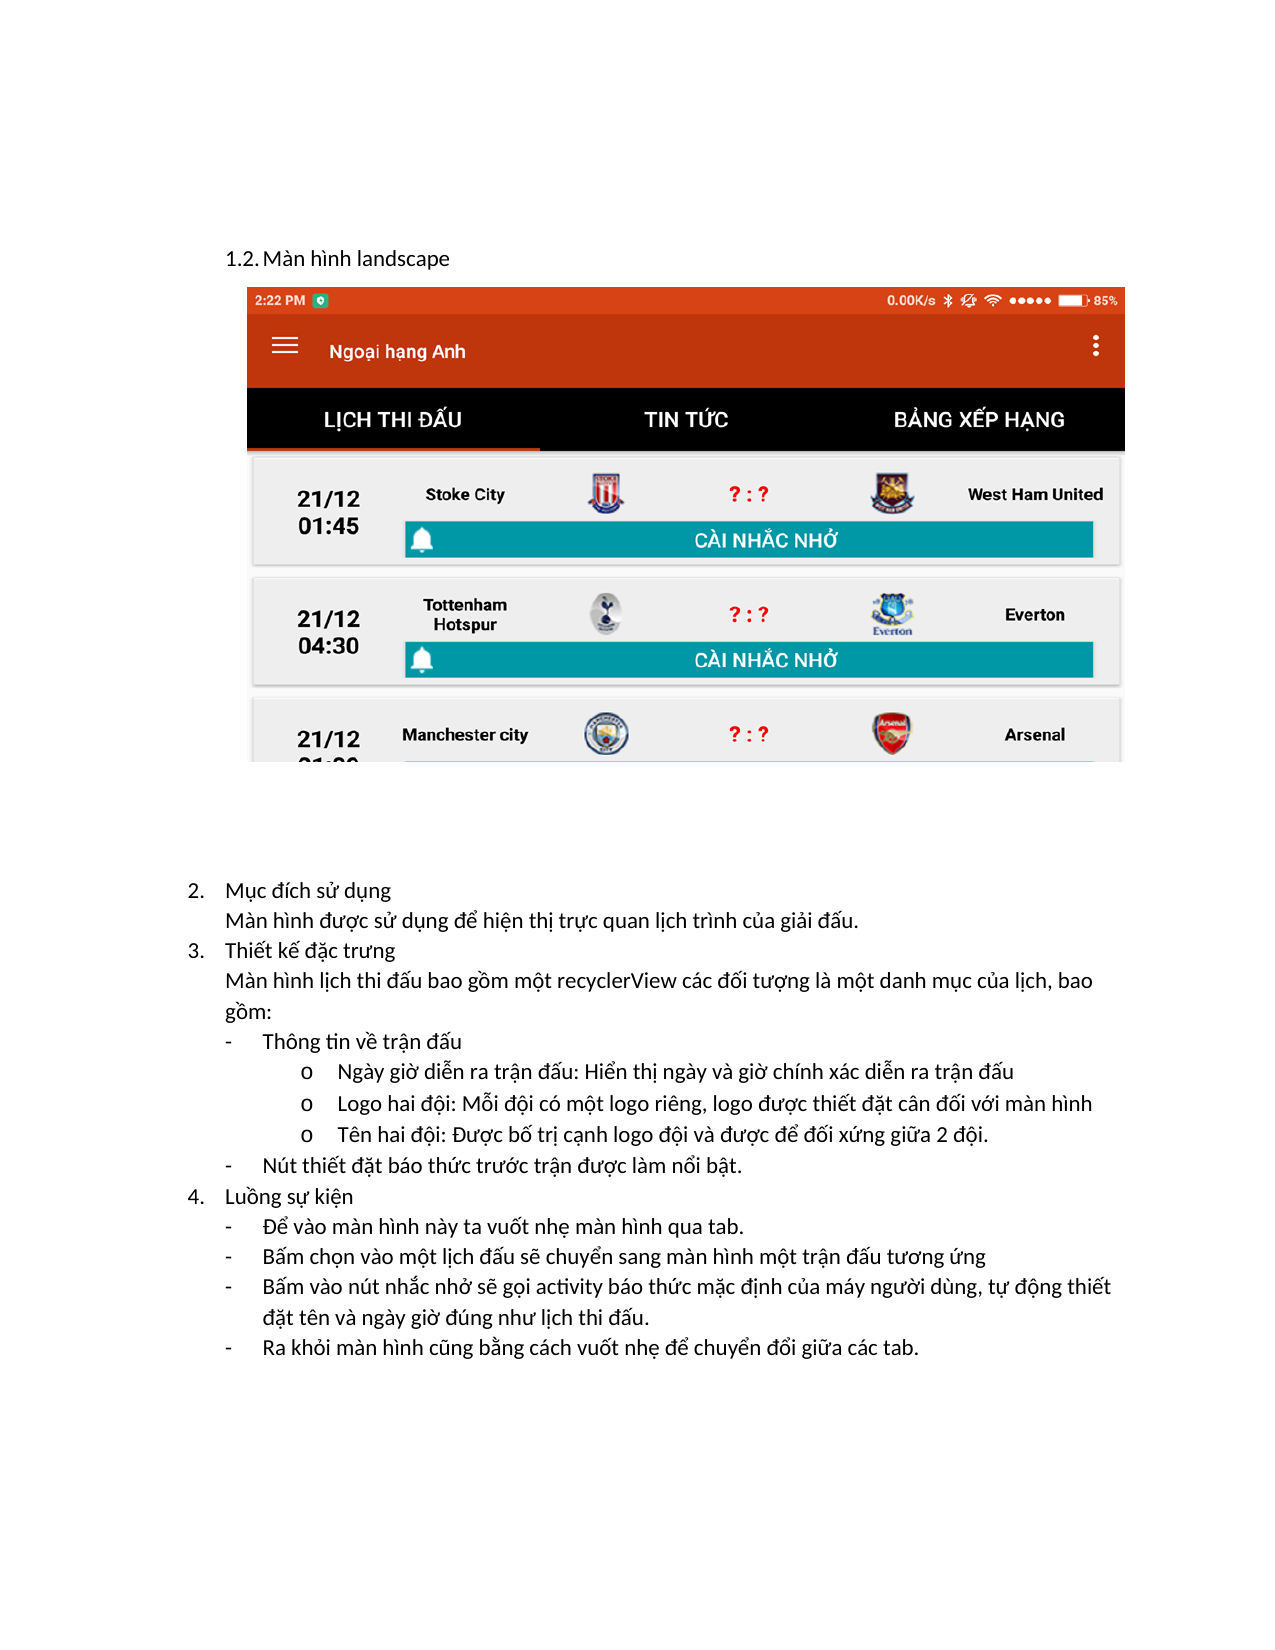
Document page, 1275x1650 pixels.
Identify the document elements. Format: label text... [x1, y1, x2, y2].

list Bấm chọn vào một lịch đấu sẽ chuyển sang màn hình một trận đấu tương ứng [225, 1242, 1125, 1270]
list Nút thiết đặt báo thức trước trận được làm nổi bật. [225, 1152, 1125, 1179]
list Ngày giờ diễn ra trận đấu: Hiển thị ngày và giờ chính xác diễn ra trận đấu [300, 1057, 1125, 1086]
picture [247, 287, 1125, 762]
list Luồng sự kiện [187, 1182, 1125, 1210]
list Để vào màn hình này ta vuốt nhẹ màn hình qua tab. [225, 1212, 1125, 1240]
list Thông tin về trận đấu [225, 1027, 1125, 1055]
list Tên hai đội: Được bố trị cạnh logo đội và được để đối xứng giữa 2 đội. [300, 1120, 1125, 1149]
list Bấm vào nút nhắc nhở sẽ gọi activity báo thức mặc định của máy người dùng, tự động thiết đặt tên và ngày giờ đúng như lịch thi đấu. [225, 1272, 1125, 1331]
list Ra khỏi màn hình cũng bằng cách vuốt nhẹ để chuyển đổi giữa các tab. [225, 1333, 1125, 1361]
list Logo hai đội: Mỗi đội có một logo riêng, logo được thiết đặt cân đối với màn hình [300, 1089, 1125, 1118]
list Màn hình được sử dụng để hiện thị trực quan lịch trình của giải đấu. [225, 906, 1125, 934]
list Thiết kế đặc trưng [187, 936, 1125, 964]
list Mục đích sử dụng [187, 876, 1125, 904]
list Màn hình lịch thi đấu bao gồm một recyclerView các đối tượng là một danh mục của lịch, bao gồm: [225, 967, 1125, 1025]
list Màn hình landscape [225, 244, 1125, 272]
